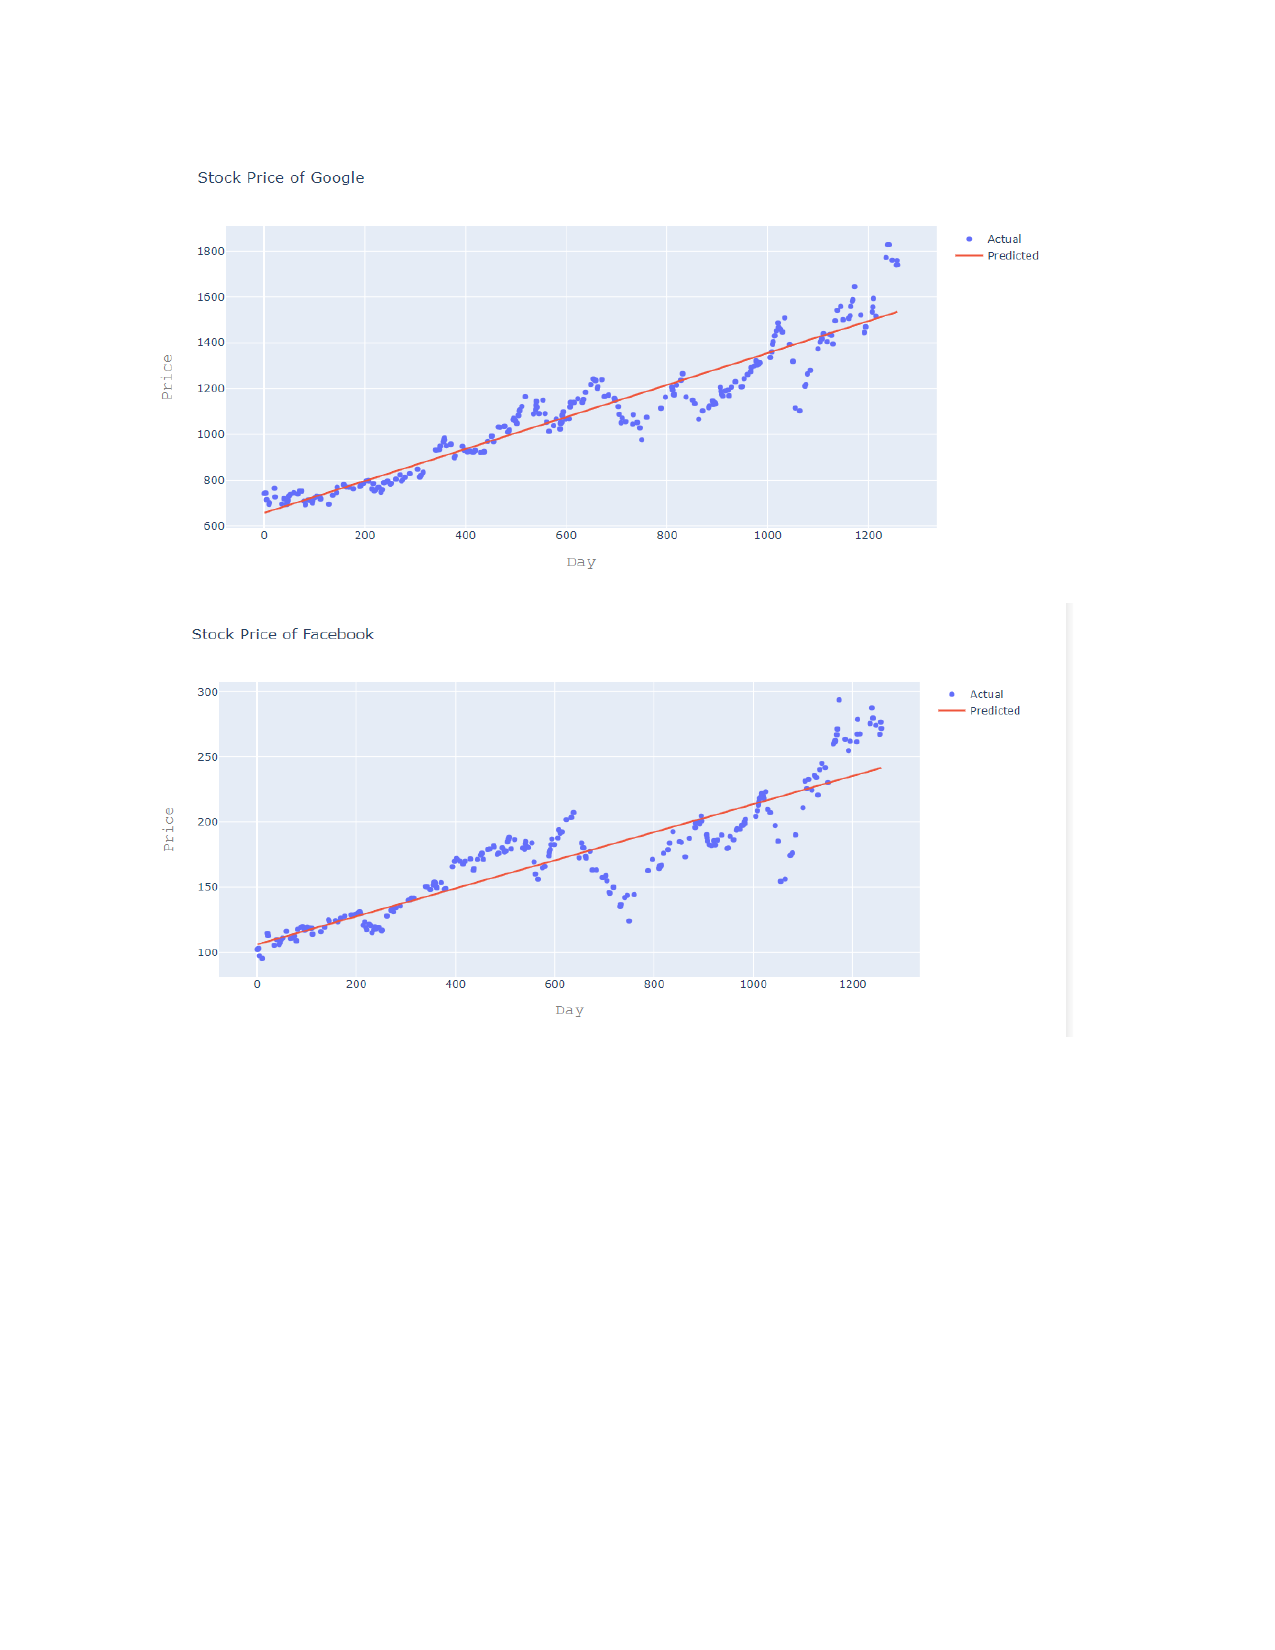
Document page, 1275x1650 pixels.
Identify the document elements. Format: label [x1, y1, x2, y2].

picture [150, 150, 1051, 579]
picture [150, 603, 1074, 1037]
